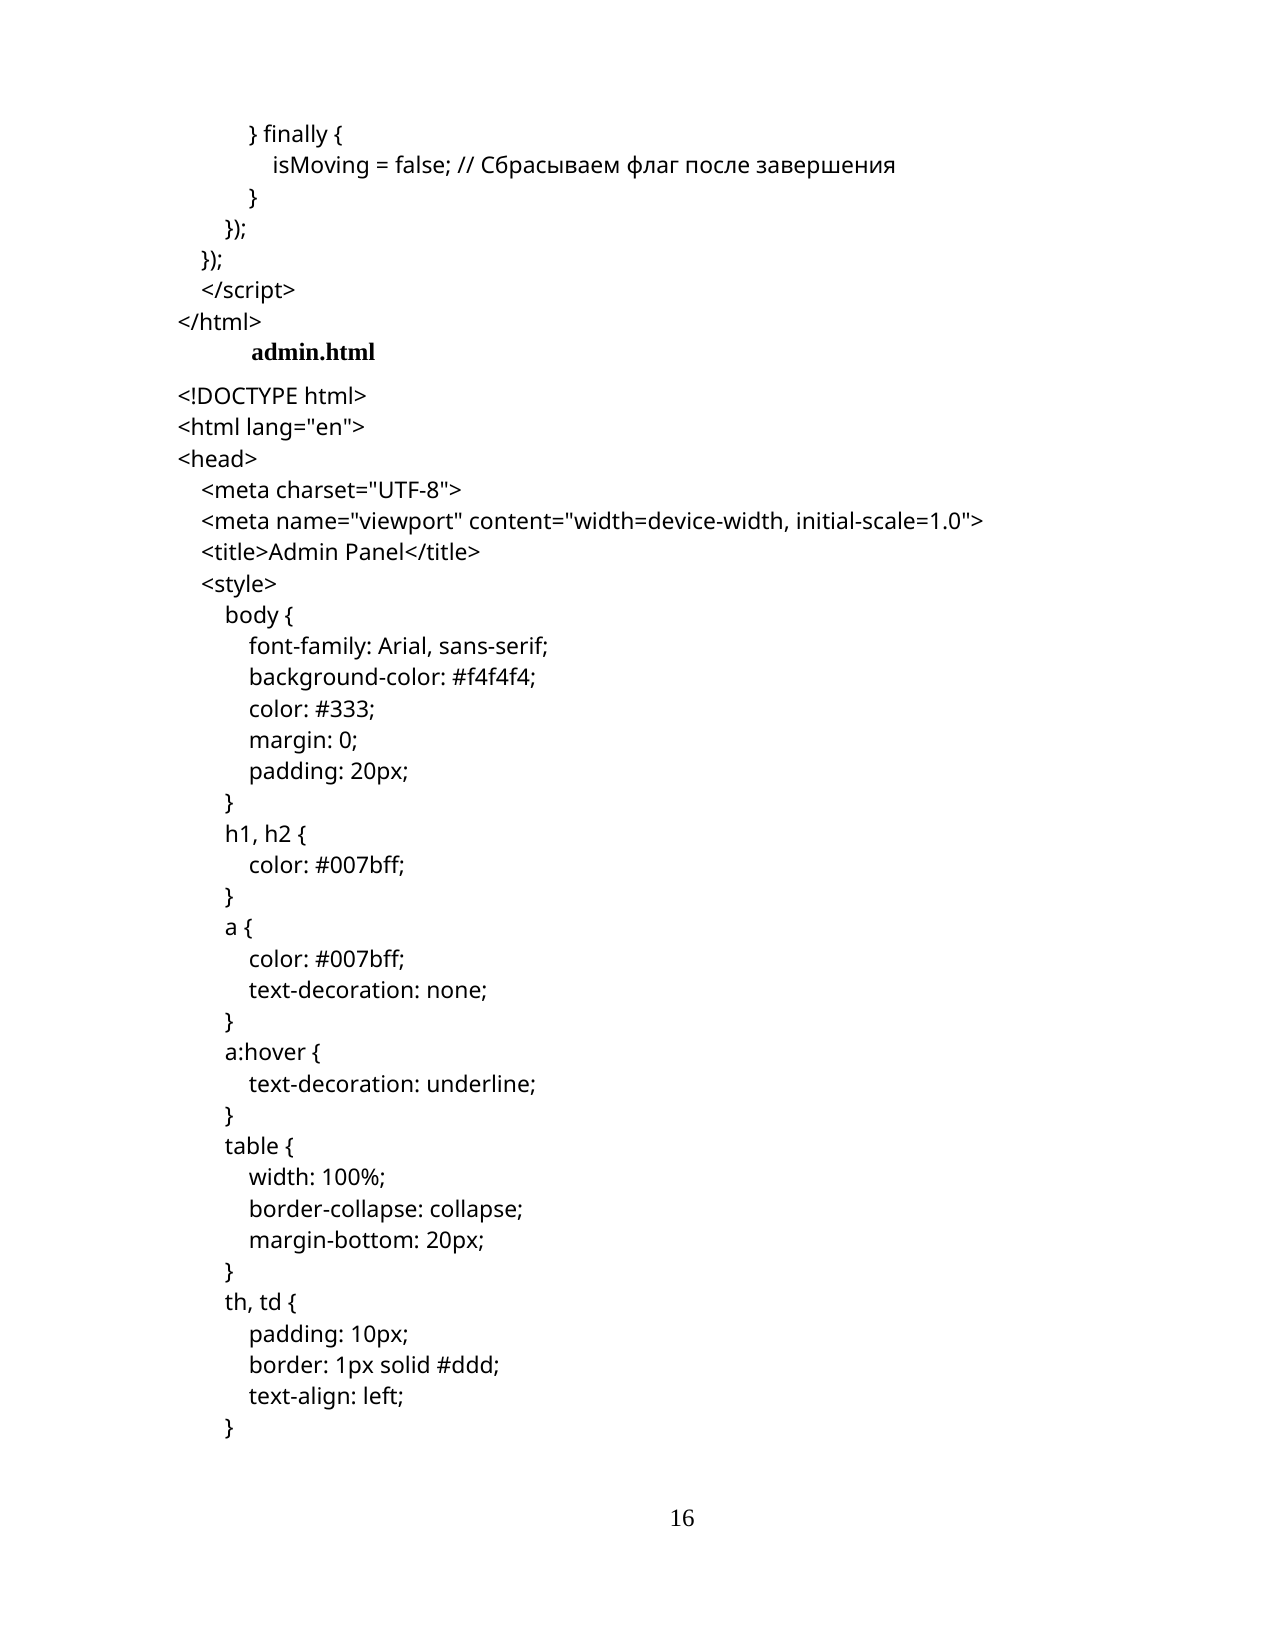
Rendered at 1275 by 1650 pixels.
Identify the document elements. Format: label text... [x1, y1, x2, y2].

text border: 1px solid #ddd; [177, 1349, 1186, 1380]
text body { [177, 599, 1186, 630]
text <meta name="viewport" content="width=device-width, initial-scale=1.0"> [177, 505, 1186, 536]
text </html> [177, 306, 1186, 337]
text <!DOCTYPE html> [177, 380, 1186, 411]
text }); [177, 212, 1186, 243]
text color: #007bff; [177, 849, 1186, 880]
text <title>Admin Panel</title> [177, 536, 1186, 567]
text </script> [177, 274, 1186, 306]
text } [177, 1255, 1186, 1286]
text th, td { [177, 1286, 1186, 1317]
text padding: 10px; [177, 1317, 1186, 1349]
text text-decoration: none; [177, 974, 1186, 1005]
text }); [177, 243, 1186, 274]
text border-collapse: collapse; [177, 1192, 1186, 1224]
text a:hover { [177, 1036, 1186, 1067]
text table { [177, 1130, 1186, 1161]
text a { [177, 911, 1186, 942]
text } [177, 181, 1186, 212]
text margin-bottom: 20px; [177, 1224, 1186, 1255]
text } [177, 786, 1186, 817]
text text-decoration: underline; [177, 1067, 1186, 1099]
text } finally { [177, 118, 1186, 149]
text width: 100%; [177, 1161, 1186, 1192]
text color: #007bff; [177, 942, 1186, 974]
text font-family: Arial, sans-serif; [177, 630, 1186, 661]
text text-align: left; [177, 1380, 1186, 1411]
text admin.html [177, 337, 1186, 366]
text background-color: #f4f4f4; [177, 661, 1186, 692]
text <html lang="en"> [177, 411, 1186, 442]
text h1, h2 { [177, 817, 1186, 849]
text } [177, 1411, 1186, 1442]
text isMoving = false; // Сбрасываем флаг после завершения [177, 149, 1186, 181]
text padding: 20px; [177, 755, 1186, 786]
text color: #333; [177, 692, 1186, 724]
text <style> [177, 567, 1186, 599]
text } [177, 1005, 1186, 1036]
text <meta charset="UTF-8"> [177, 474, 1186, 505]
text } [177, 1099, 1186, 1130]
text margin: 0; [177, 724, 1186, 755]
text <head> [177, 442, 1186, 474]
text } [177, 880, 1186, 911]
